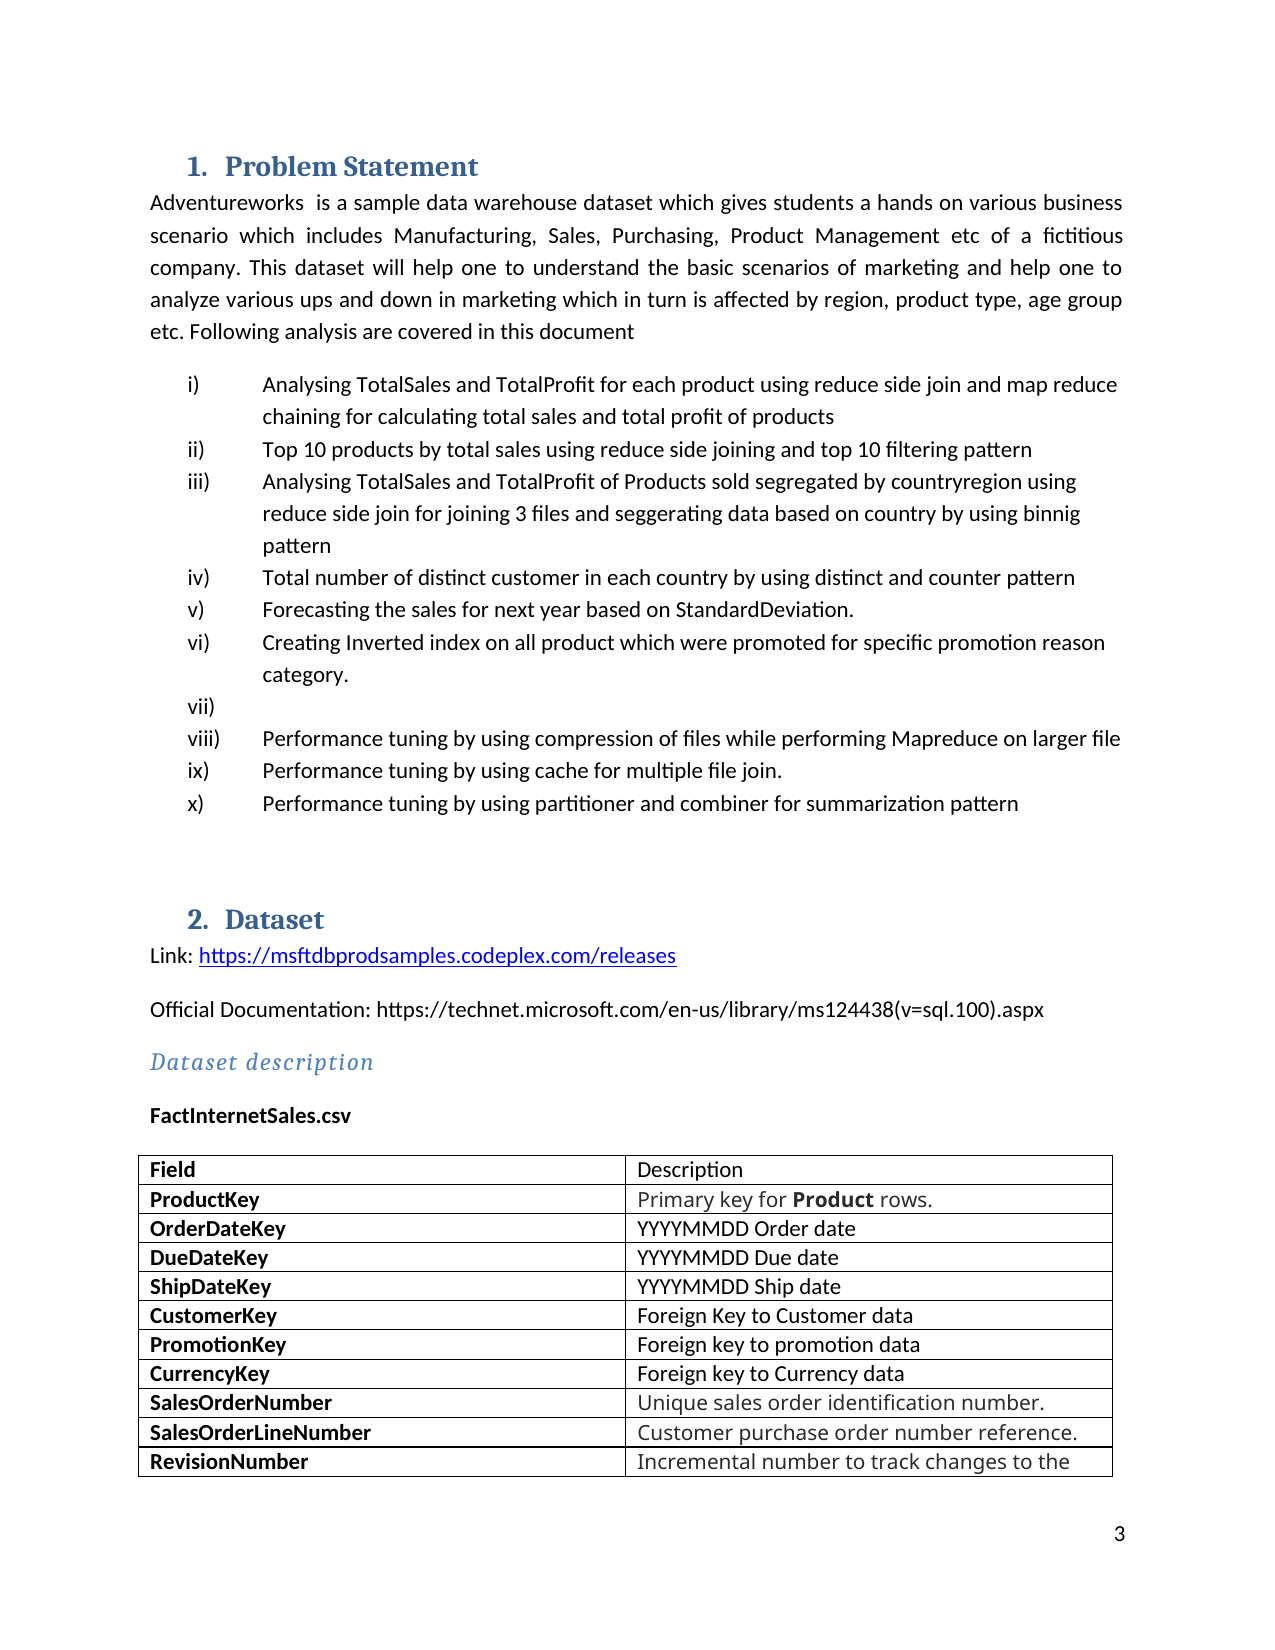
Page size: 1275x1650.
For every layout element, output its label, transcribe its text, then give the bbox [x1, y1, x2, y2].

table_cell ShipDateKey [139, 1272, 625, 1300]
table_cell Foreign key to Currency data [626, 1360, 1112, 1387]
table_cell Unique sales order identification number. [626, 1389, 1112, 1417]
table_header Field [139, 1156, 625, 1184]
text FactInternetSales.csv [150, 1102, 1125, 1129]
table_cell YYYYMMDD Order date [626, 1214, 1112, 1242]
table_cell OrderDateKey [139, 1214, 625, 1242]
table_cell Foreign key to promotion data [626, 1330, 1112, 1358]
table_header Description [626, 1156, 1112, 1184]
text Link: https://msftdbprodsamples.codeplex.com/releases [150, 942, 1125, 970]
list Performance tuning by using cache for multiple file join. [187, 757, 1125, 784]
table_cell Customer purchase order number reference. [626, 1418, 1112, 1446]
text Adventureworks is a sample data warehouse dataset which gives students a hands on various business scenario which includes Manufacturing, Sales, Purchasing, Product Management etc of a fictitious company. This dataset will help one to understand the basic scenarios of marketing and help one to analyze various ups and down in marketing which in turn is affected by region, product type, age group etc. Following analysis are covered in this document [150, 188, 1125, 345]
list Total number of distinct customer in each country by using distinct and counter pattern [187, 563, 1125, 591]
subtitle Dataset [187, 903, 1125, 937]
table_cell YYYYMMDD Due date [626, 1243, 1112, 1271]
list Analysing TotalSales and TotalProfit for each product using reduce side join and map reduce chaining for calculating total sales and total profit of products [187, 370, 1125, 431]
list Forecasting the sales for next year based on StandardDeviation. [187, 596, 1125, 624]
table_cell YYYYMMDD Ship date [626, 1272, 1112, 1300]
subtitle Problem Statement [187, 150, 1125, 183]
table_cell CustomerKey [139, 1301, 625, 1329]
text Official Documentation: https://technet.microsoft.com/en-us/library/ms124438(v=sql.100).aspx [150, 995, 1125, 1023]
table_cell PromotionKey [139, 1330, 625, 1358]
list Analysing TotalSales and TotalProfit of Products sold segregated by countryregion using reduce side join for joining 3 files and seggerating data based on country by using binnig pattern [187, 467, 1125, 559]
table_cell CurrencyKey [139, 1360, 625, 1387]
list Performance tuning by using partitioner and combiner for summarization pattern [187, 789, 1125, 817]
table_cell ProductKey [139, 1185, 625, 1213]
table_cell Primary key for Product rows. [626, 1185, 1112, 1213]
subtitle Dataset description [150, 1048, 1125, 1076]
table_cell SalesOrderNumber [139, 1389, 625, 1417]
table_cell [626, 1448, 1112, 1476]
table_cell DueDateKey [139, 1243, 625, 1271]
list Top 10 products by total sales using reduce side joining and top 10 filtering pattern [187, 435, 1125, 463]
list Creating Inverted index on all product which were promoted for specific promotion reason category. [187, 628, 1125, 688]
table_cell RevisionNumber [139, 1448, 625, 1476]
table_cell SalesOrderLineNumber [139, 1418, 625, 1446]
table_cell Foreign Key to Customer data [626, 1301, 1112, 1329]
list Performance tuning by using compression of files while performing Mapreduce on larger file [187, 724, 1125, 752]
